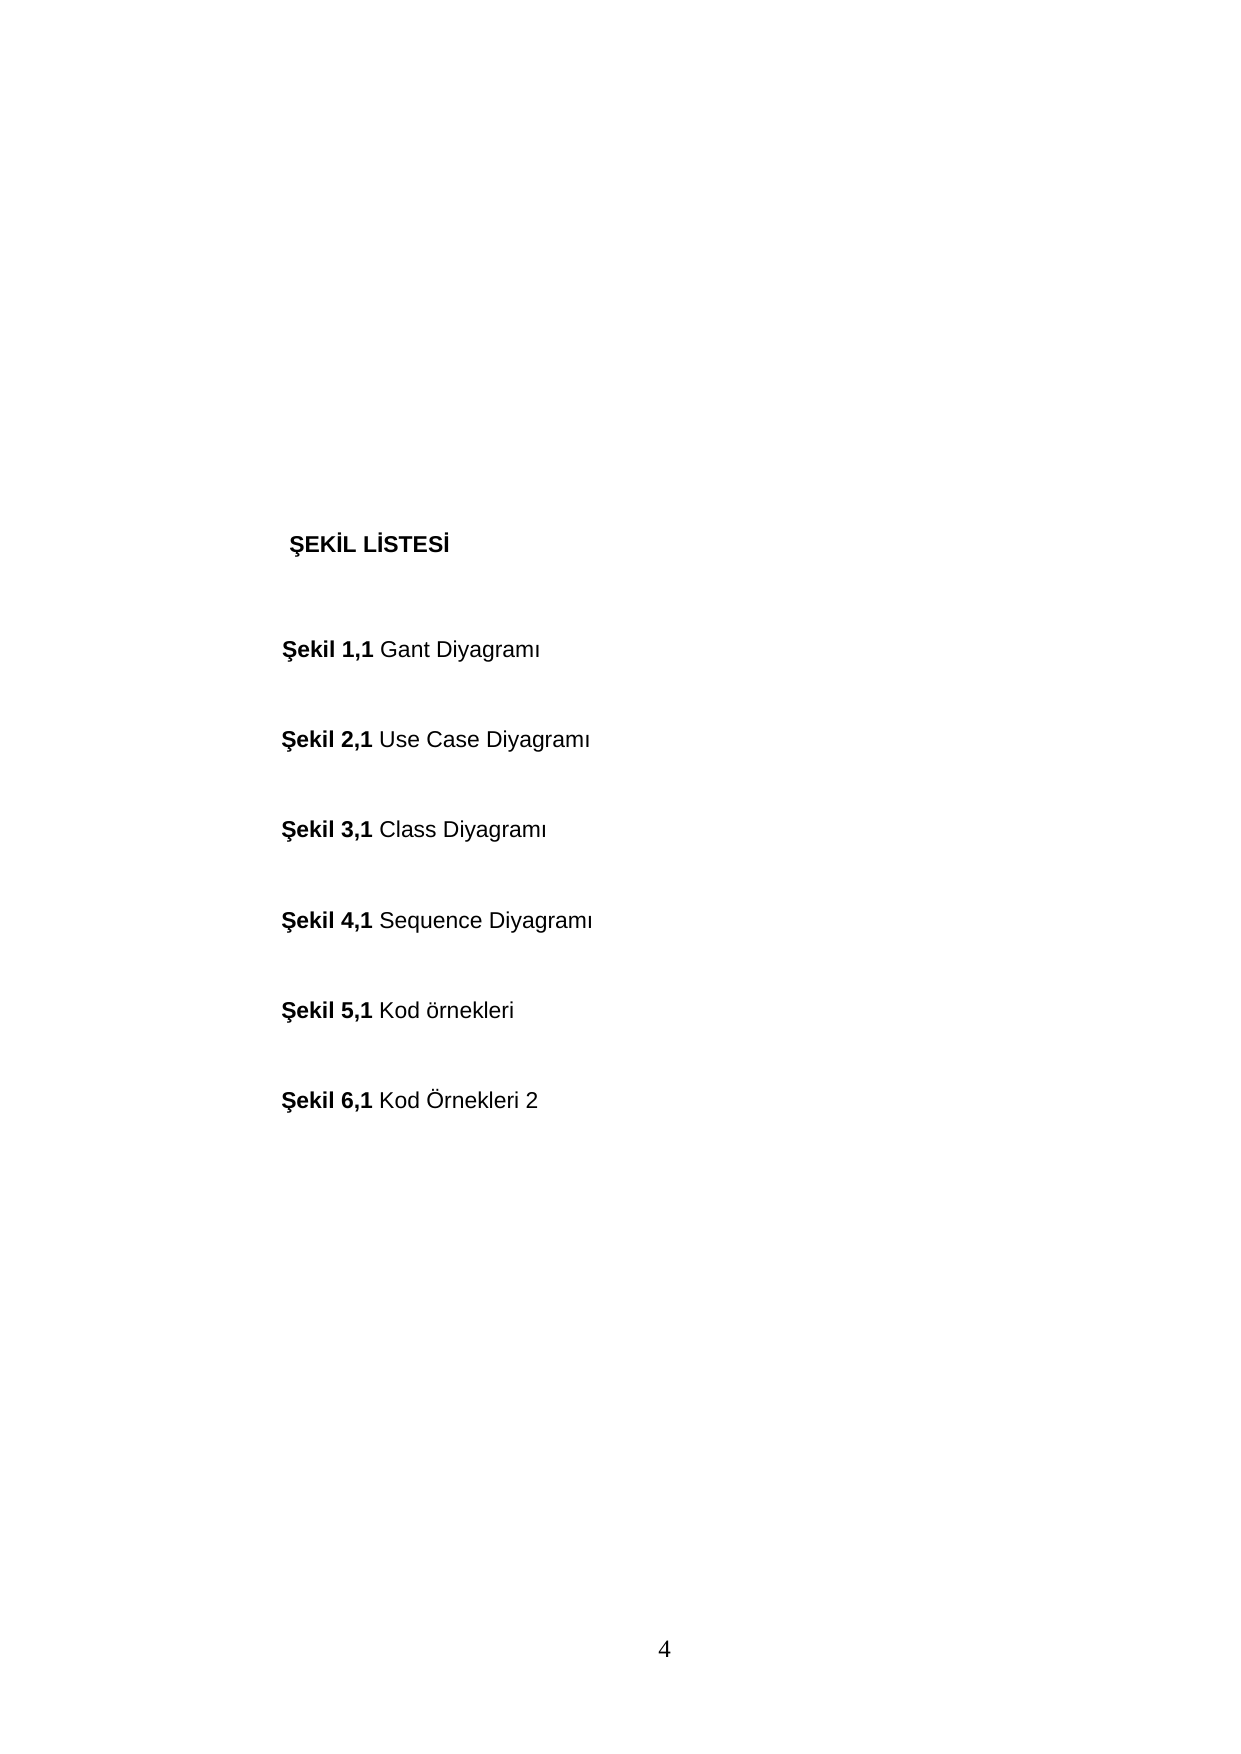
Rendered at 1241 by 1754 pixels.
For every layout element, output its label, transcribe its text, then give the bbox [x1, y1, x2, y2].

text Şekil 2,1 Use Case Diyagramı [230, 726, 1103, 753]
text Şekil 1,1 Gant Diyagramı [230, 636, 1103, 662]
text Şekil 5,1 Kod örnekleri [230, 997, 1103, 1023]
subtitle ŞEKİL LİSTESİ [289, 531, 1103, 557]
text Şekil 4,1 Sequence Diyagramı [230, 907, 1103, 933]
text Şekil 6,1 Kod Örnekleri 2 [230, 1087, 1103, 1113]
text Şekil 3,1 Class Diyagramı [230, 816, 1103, 843]
